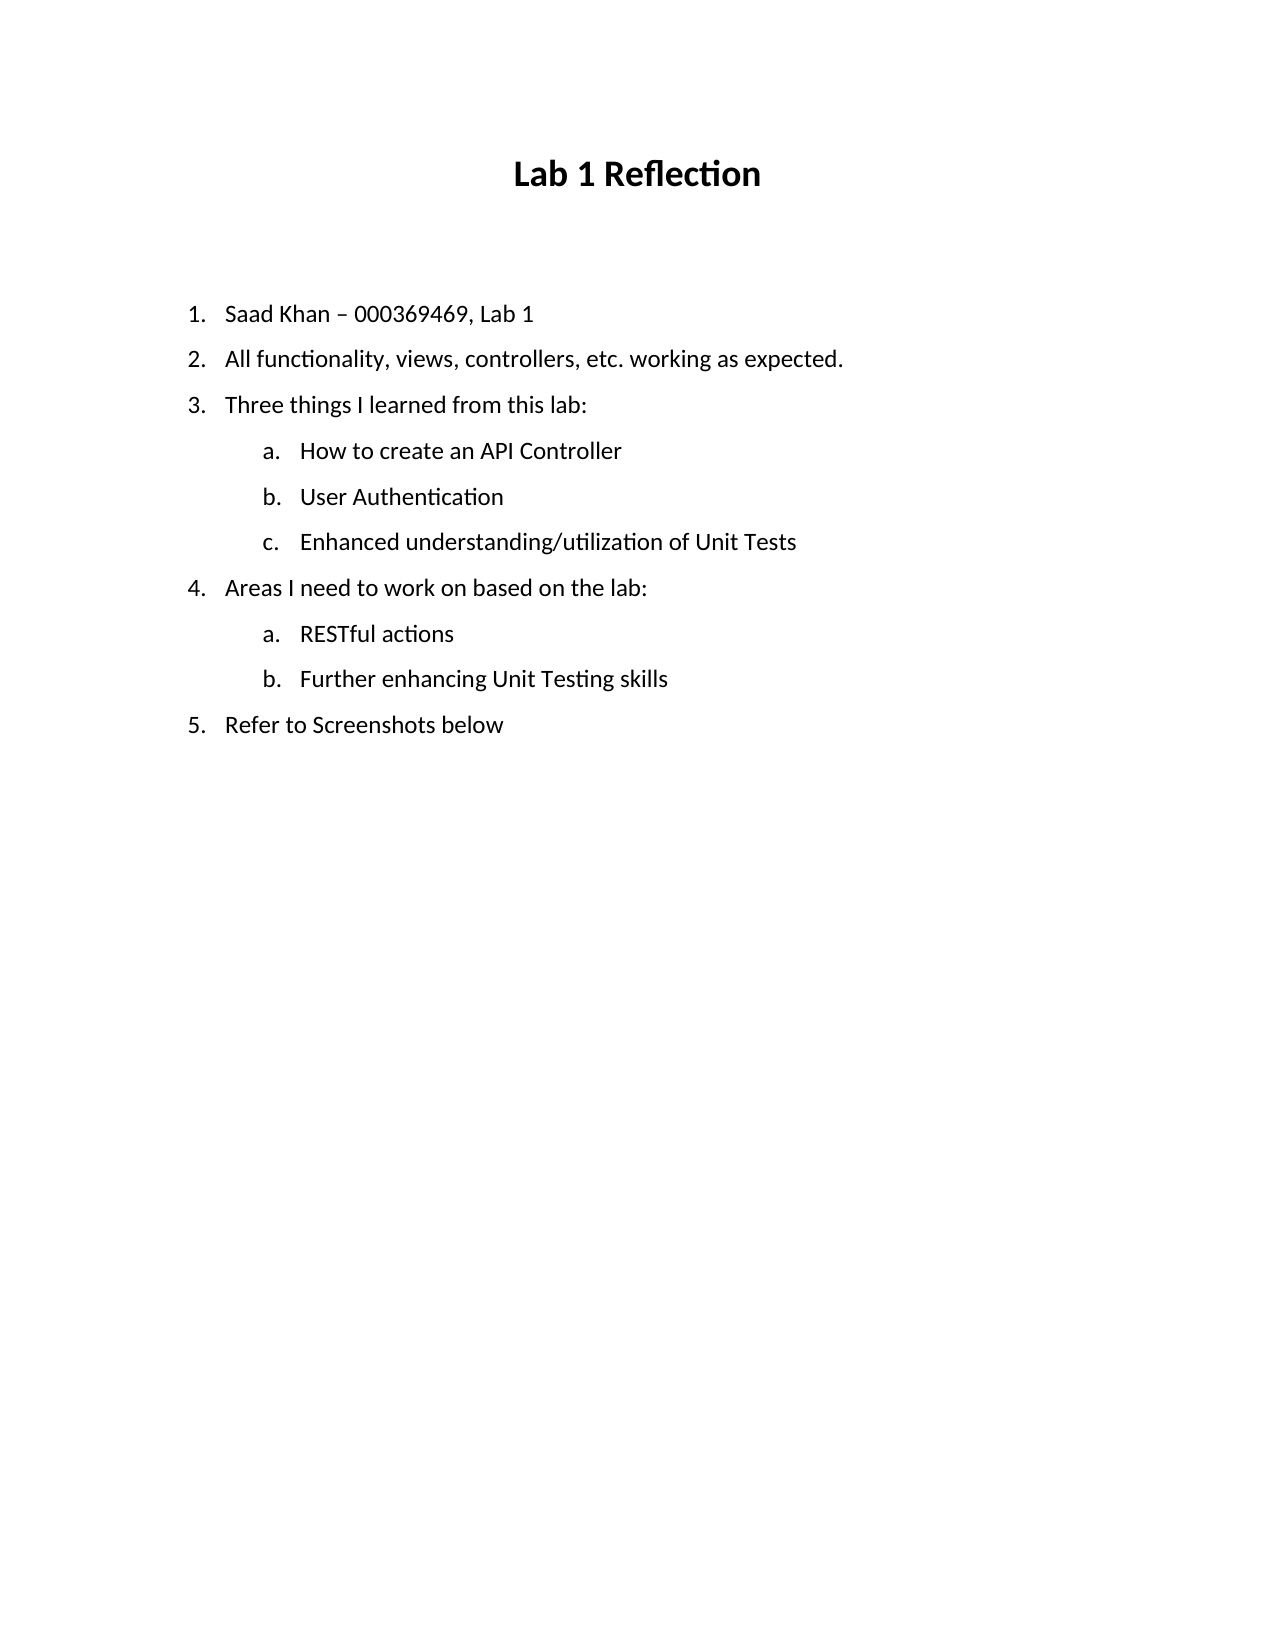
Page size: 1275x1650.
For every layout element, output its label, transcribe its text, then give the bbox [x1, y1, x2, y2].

list Saad Khan – 000369469, Lab 1 [187, 298, 1125, 328]
list Three things I learned from this lab: [187, 389, 1125, 420]
list Further enhancing Unit Testing skills [262, 664, 1125, 694]
list Enhanced understanding/utilization of Unit Tests [262, 526, 1125, 557]
list RESTful actions [262, 618, 1125, 648]
list How to create an API Controller [262, 435, 1125, 466]
list Refer to Screenshots below [187, 709, 1125, 740]
list All functionality, views, controllers, etc. working as expected. [187, 343, 1125, 374]
list Areas I need to work on based on the lab: [187, 572, 1125, 603]
list User Authentication [262, 481, 1125, 511]
text Lab 1 Reflection [150, 150, 1125, 196]
